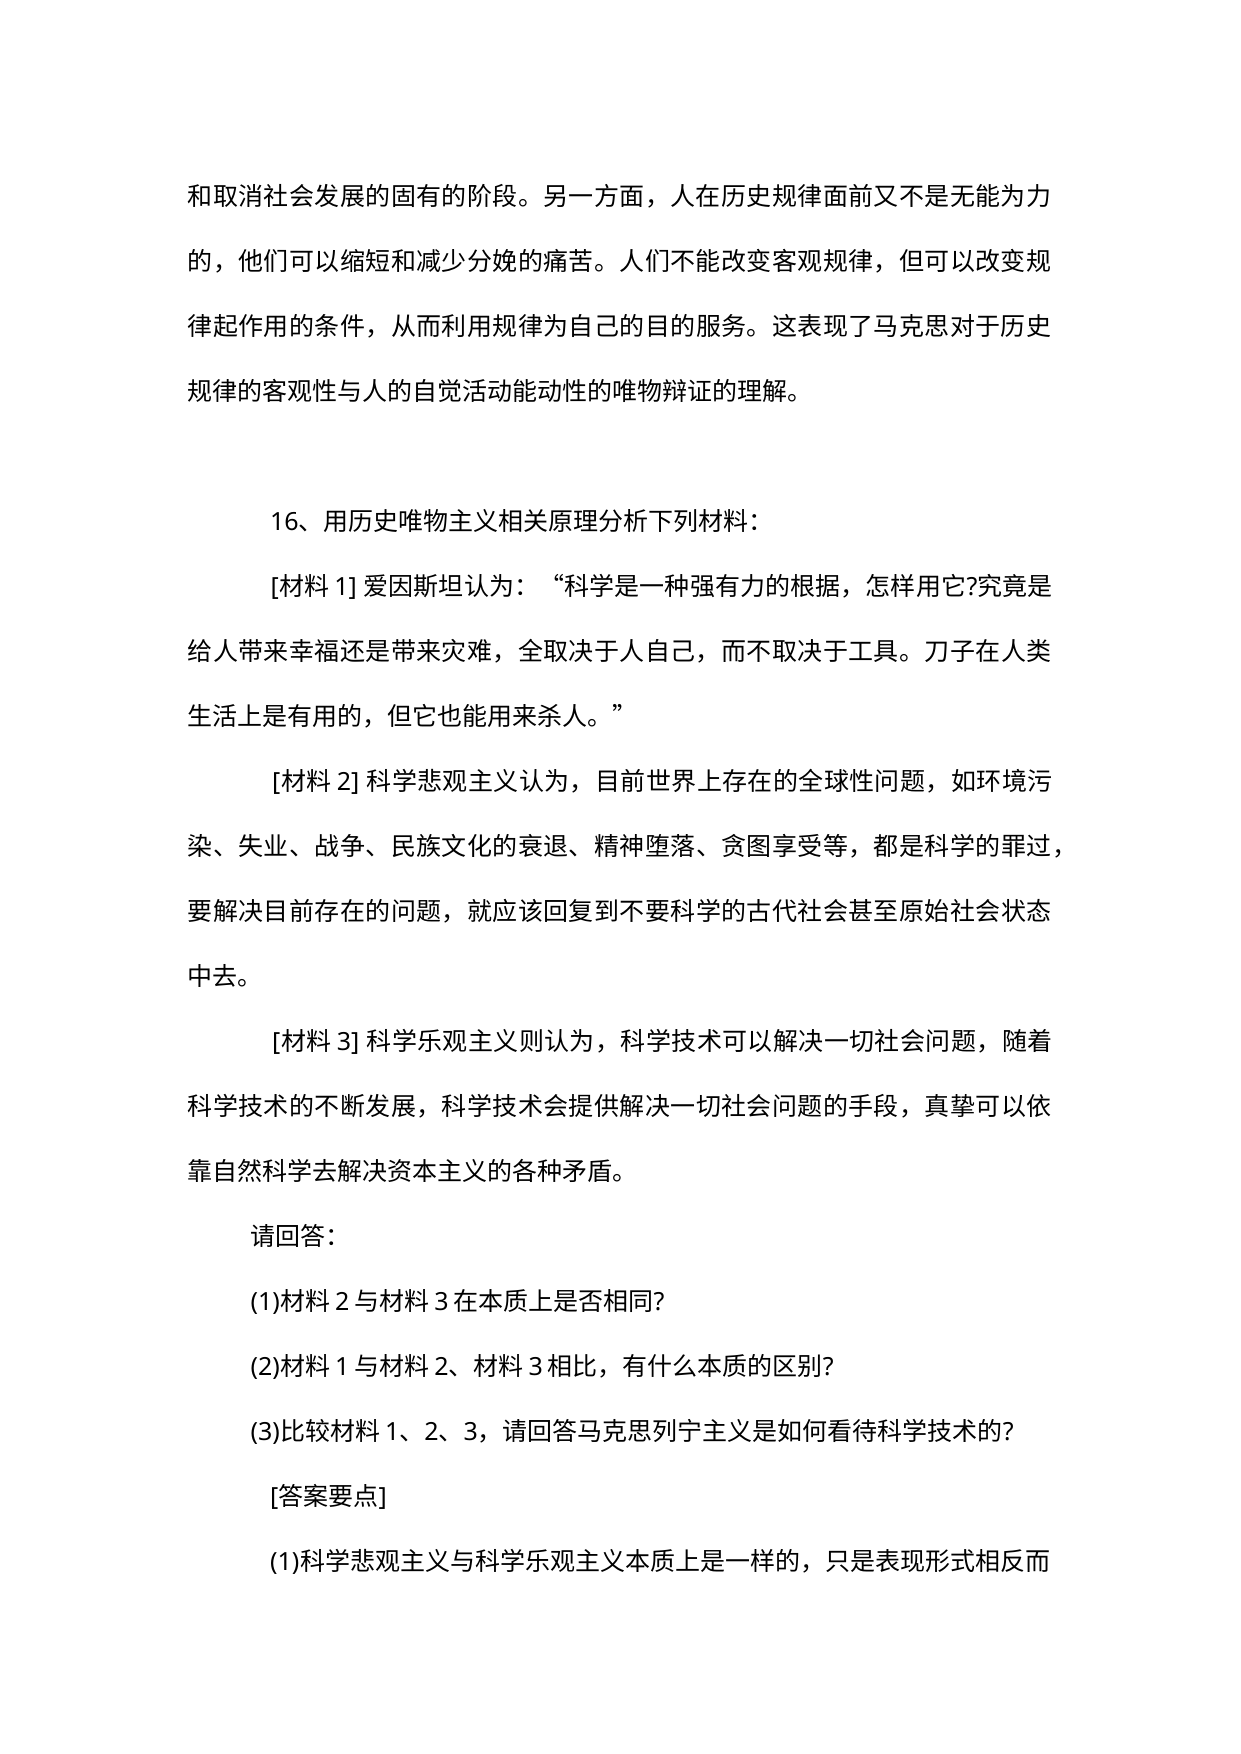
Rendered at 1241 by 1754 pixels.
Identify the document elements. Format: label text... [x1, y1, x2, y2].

text (1)材料2与材料3在本质上是否相同? [187, 1267, 1053, 1332]
text [材料1] 爱因斯坦认为：“科学是一种强有力的根据，怎样用它?究竟是给人带来幸福还是带来灾难，全取决于人自己，而不取决于工具。刀子在人类生活上是有用的，但它也能用来杀人。” [187, 552, 1053, 747]
text 16、用历史唯物主义相关原理分析下列材料： [187, 487, 1053, 552]
text 请回答： [187, 1202, 1053, 1267]
text [答案要点] [187, 1462, 1053, 1527]
text (3)比较材料1、2、3，请回答马克思列宁主义是如何看待科学技术的? [187, 1397, 1053, 1462]
text [材料2] 科学悲观主义认为，目前世界上存在的全球性问题，如环境污染、失业、战争、民族文化的衰退、精神堕落、贪图享受等，都是科学的罪过，要解决目前存在的问题，就应该回复到不要科学的古代社会甚至原始社会状态中去。 [187, 747, 1053, 1007]
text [187, 162, 1053, 422]
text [187, 1527, 1053, 1592]
text (2)材料1与材料2、材料3相比，有什么本质的区别? [187, 1332, 1053, 1397]
text [材料3] 科学乐观主义则认为，科学技术可以解决一切社会问题，随着科学技术的不断发展，科学技术会提供解决一切社会问题的手段，真挚可以依靠自然科学去解决资本主义的各种矛盾。 [187, 1007, 1053, 1202]
